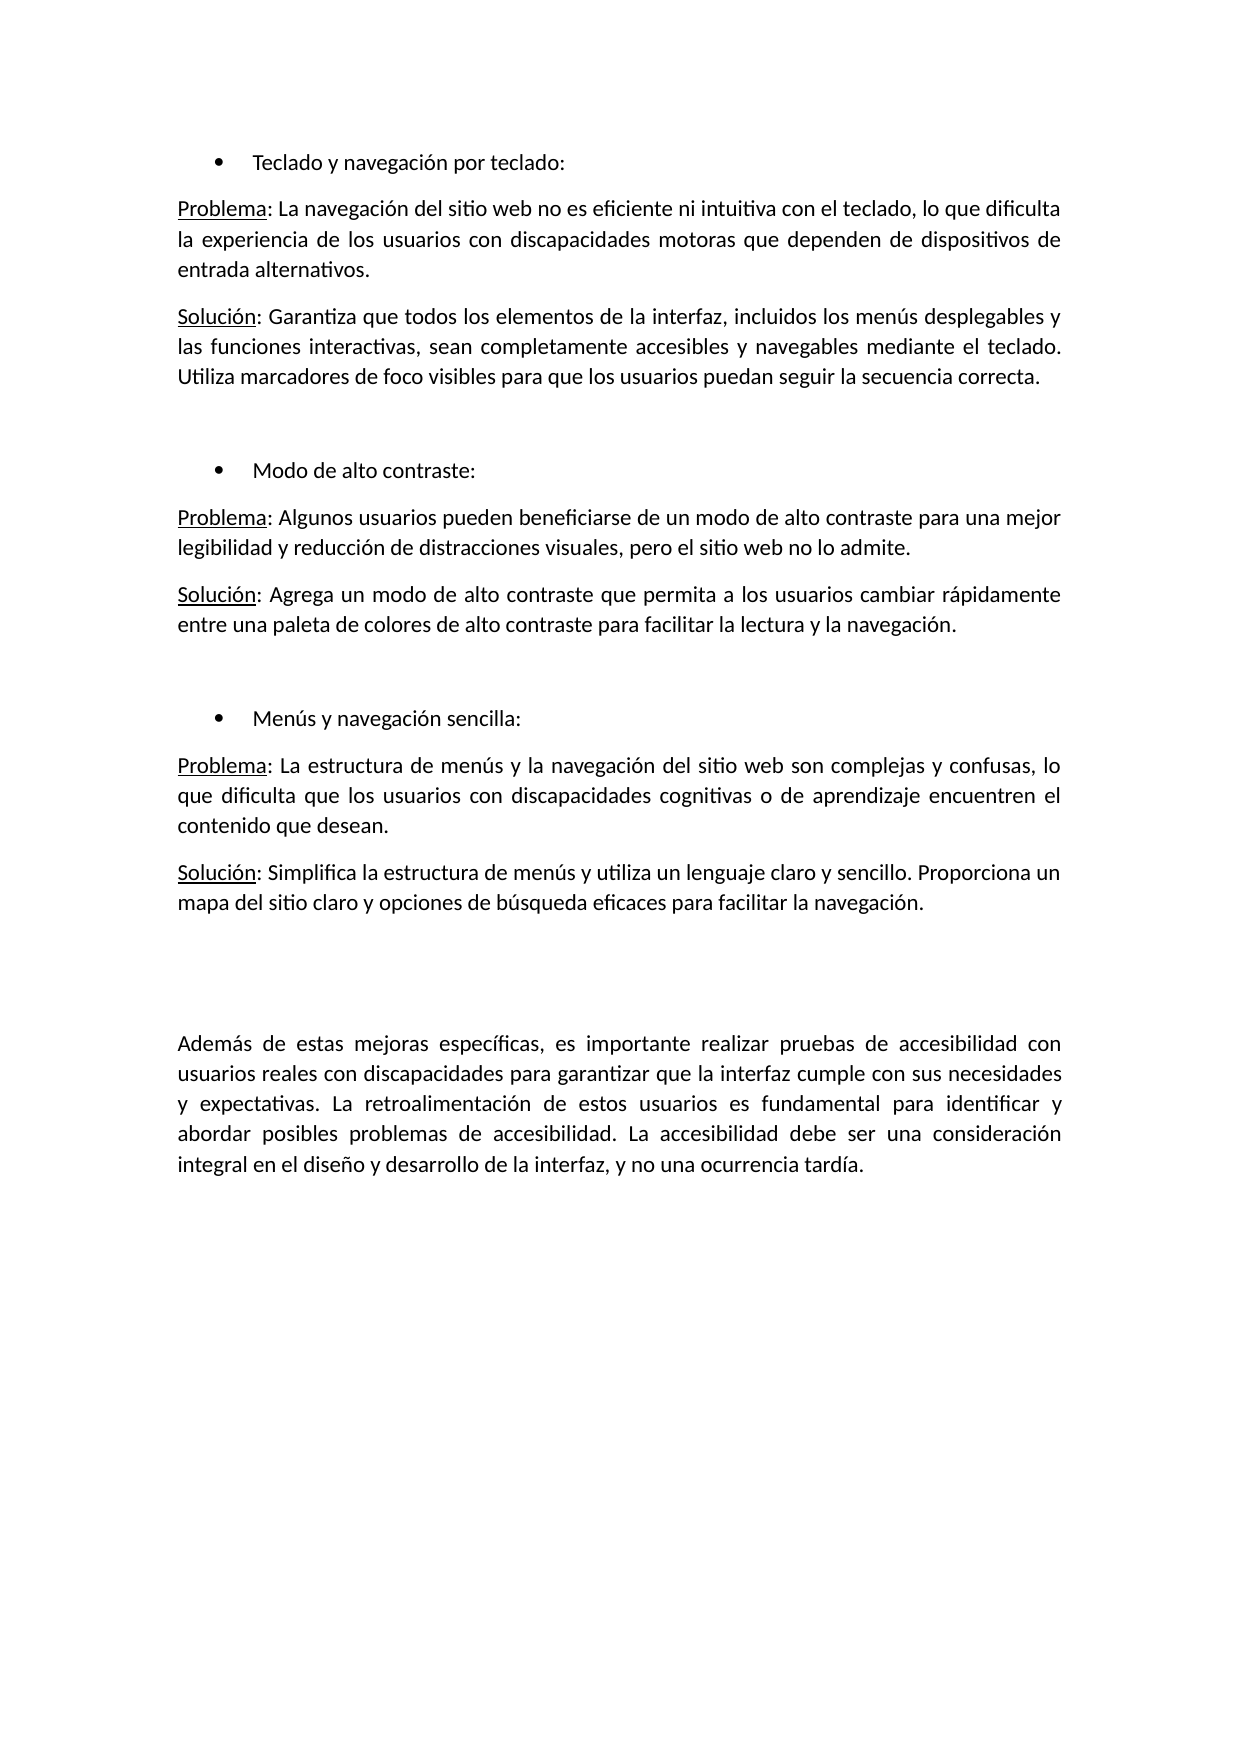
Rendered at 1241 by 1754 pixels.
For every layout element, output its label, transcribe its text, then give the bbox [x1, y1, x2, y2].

text Solución: Agrega un modo de alto contraste que permita a los usuarios cambiar rápidamente entre una paleta de colores de alto contraste para facilitar la lectura y la navegación. [177, 580, 1063, 638]
text Problema: La navegación del sitio web no es eficiente ni intuitiva con el teclado, lo que dificulta la experiencia de los usuarios con discapacidades motoras que dependen de dispositivos de entrada alternativos. [177, 194, 1063, 283]
text Además de estas mejoras específicas, es importante realizar pruebas de accesibilidad con usuarios reales con discapacidades para garantizar que la interfaz cumple con sus necesidades y expectativas. La retroalimentación de estos usuarios es fundamental para identificar y abordar posibles problemas de accesibilidad. La accesibilidad debe ser una consideración integral en el diseño y desarrollo de la interfaz, y no una ocurrencia tardía. [177, 1029, 1063, 1178]
text Solución: Garantiza que todos los elementos de la interfaz, incluidos los menús desplegables y las funciones interactivas, sean completamente accesibles y navegables mediante el teclado. Utiliza marcadores de foco visibles para que los usuarios puedan seguir la secuencia correcta. [177, 302, 1063, 390]
list Modo de alto contraste: [215, 456, 1063, 484]
text Problema: Algunos usuarios pueden beneficiarse de un modo de alto contraste para una mejor legibilidad y reducción de distracciones visuales, pero el sitio web no lo admite. [177, 503, 1063, 561]
text Solución: Simplifica la estructura de menús y utiliza un lenguaje claro y sencillo. Proporciona un mapa del sitio claro y opciones de búsqueda eficaces para facilitar la navegación. [177, 858, 1063, 916]
list Teclado y navegación por teclado: [215, 148, 1063, 176]
list Menús y navegación sencilla: [215, 704, 1063, 732]
text Problema: La estructura de menús y la navegación del sitio web son complejas y confusas, lo que dificulta que los usuarios con discapacidades cognitivas o de aprendizaje encuentren el contenido que desean. [177, 751, 1063, 839]
